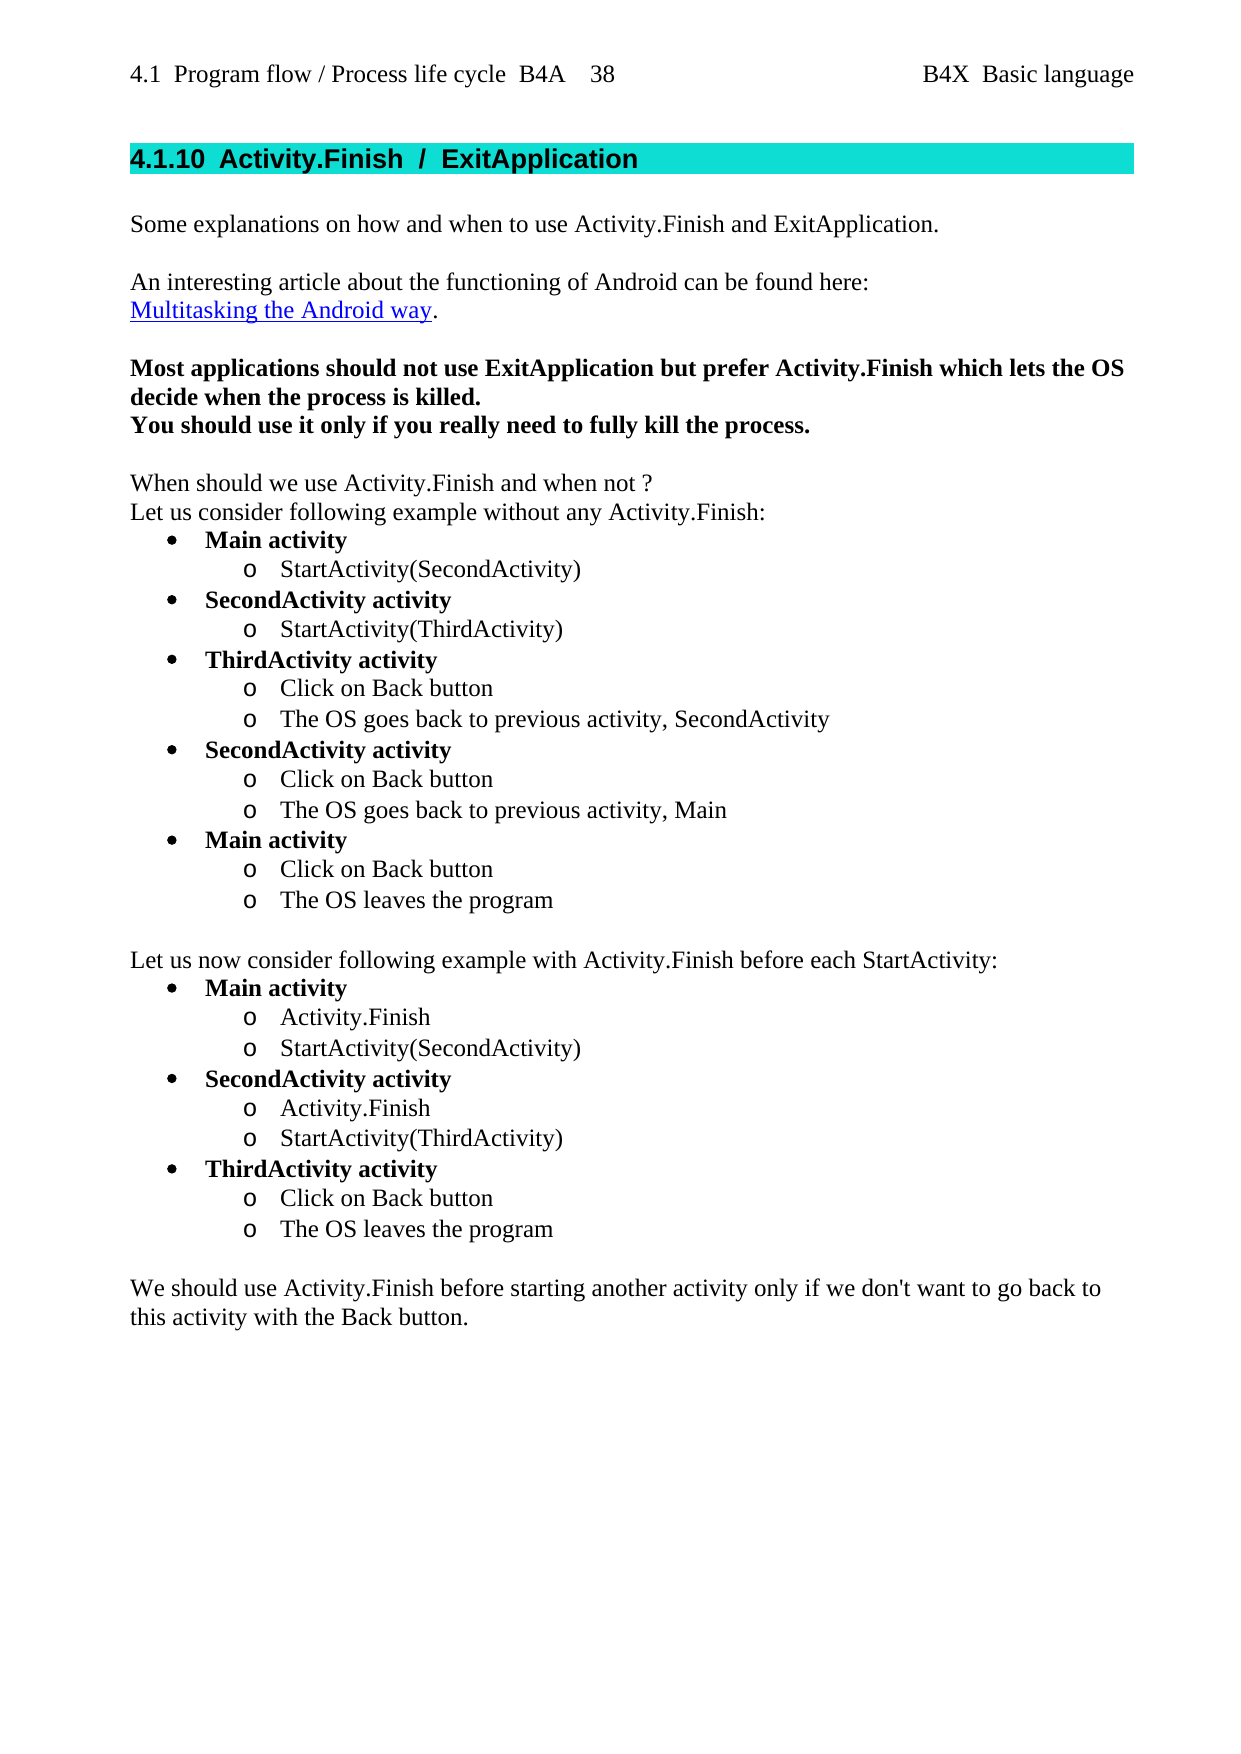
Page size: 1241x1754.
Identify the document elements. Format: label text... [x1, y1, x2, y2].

text An interesting article about the functioning of Android can be found here: [130, 267, 1134, 296]
list ThirdActivity activity [167, 1154, 1134, 1183]
text Some explanations on how and when to use Activity.Finish and ExitApplication. [130, 209, 1134, 238]
list Click on Back button [242, 764, 1134, 795]
text Most applications should not use ExitApplication but prefer Activity.Finish which lets the OS decide when the process is killed. [130, 353, 1134, 411]
list Main activity [167, 973, 1134, 1002]
list StartActivity(ThirdActivity) [242, 1123, 1134, 1154]
list The OS leaves the program [242, 1214, 1134, 1245]
list StartActivity(SecondActivity) [242, 554, 1134, 585]
list Click on Back button [242, 1183, 1134, 1214]
list Activity.Finish [242, 1093, 1134, 1123]
text You should use it only if you really need to fully kill the process. [130, 411, 1134, 439]
list Main activity [167, 526, 1134, 554]
list StartActivity(ThirdActivity) [242, 614, 1134, 645]
text We should use Activity.Finish before starting another activity only if we don't want to go back to this activity with the Back button. [130, 1273, 1134, 1331]
list The OS goes back to previous activity, [242, 795, 1134, 826]
list SecondActivity activity [167, 1064, 1134, 1093]
list Activity.Finish [242, 1002, 1134, 1033]
list Click on Back button [242, 854, 1134, 885]
text Multitasking the Android way. [130, 296, 1134, 324]
list ThirdActivity activity [167, 645, 1134, 673]
list The OS goes back to previous activity, SecondActivity [242, 704, 1134, 735]
list Click on Back button [242, 673, 1134, 704]
list StartActivity(SecondActivity) [242, 1033, 1134, 1064]
subtitle Activity.Finish / ExitApplication [130, 143, 1134, 174]
text Let us now consider following example with Activity.Finish before each StartActivity: [130, 945, 1134, 973]
list SecondActivity activity [167, 585, 1134, 614]
list The OS leaves the program [242, 885, 1134, 916]
text When should we use Activity.Finish and when not ? [130, 468, 1134, 497]
text Let us consider following example without any Activity.Finish: [130, 497, 1134, 526]
list Main activity [167, 826, 1134, 854]
list SecondActivity activity [167, 735, 1134, 764]
